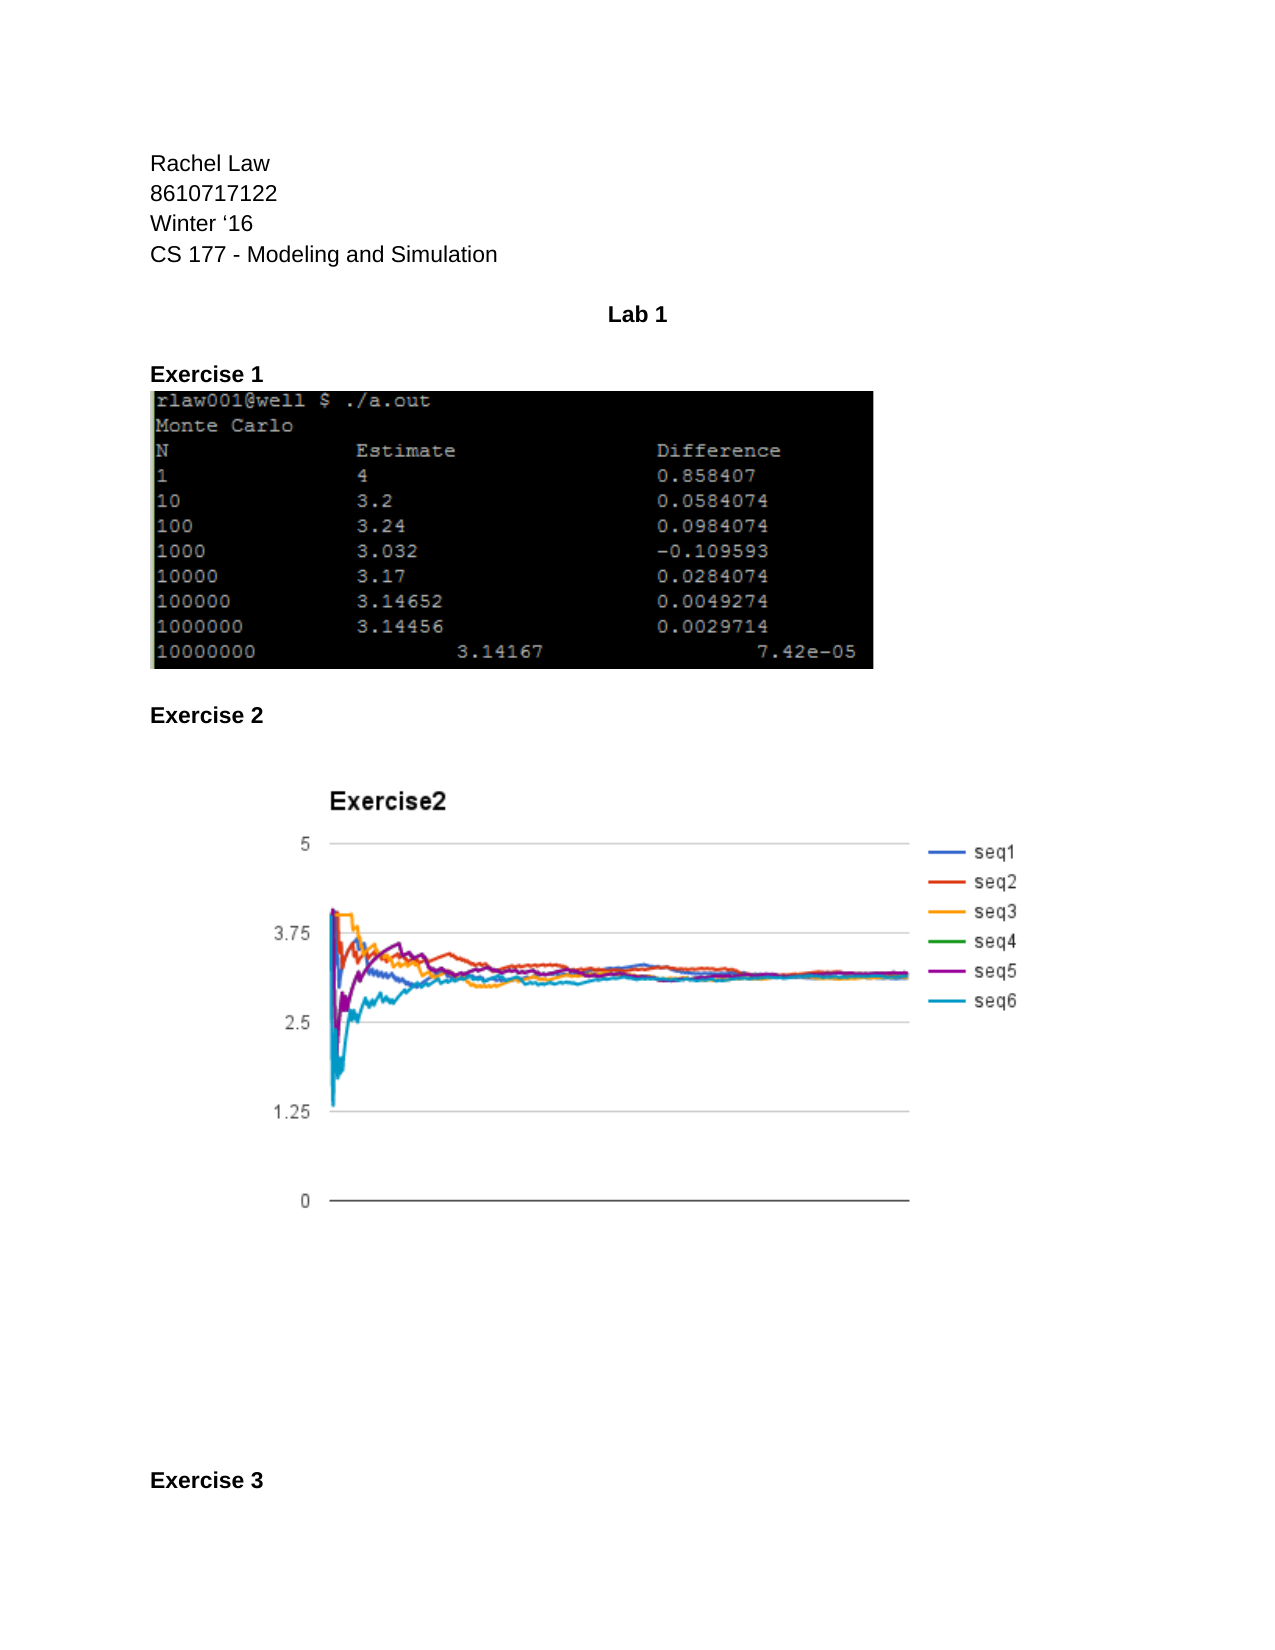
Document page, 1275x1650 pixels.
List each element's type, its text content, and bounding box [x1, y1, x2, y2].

text Lab 1 [150, 301, 1125, 327]
picture [150, 391, 874, 669]
text Exercise 3 [150, 1467, 1125, 1493]
picture [150, 732, 1088, 1313]
text Exercise 1 [150, 361, 1125, 388]
text 8610717122 [150, 180, 1125, 207]
text Rachel Law [150, 150, 1125, 176]
text Exercise 2 [150, 702, 1125, 729]
text Winter ‘16 [150, 210, 1125, 237]
text CS 177 - Modeling and Simulation [150, 241, 1125, 267]
